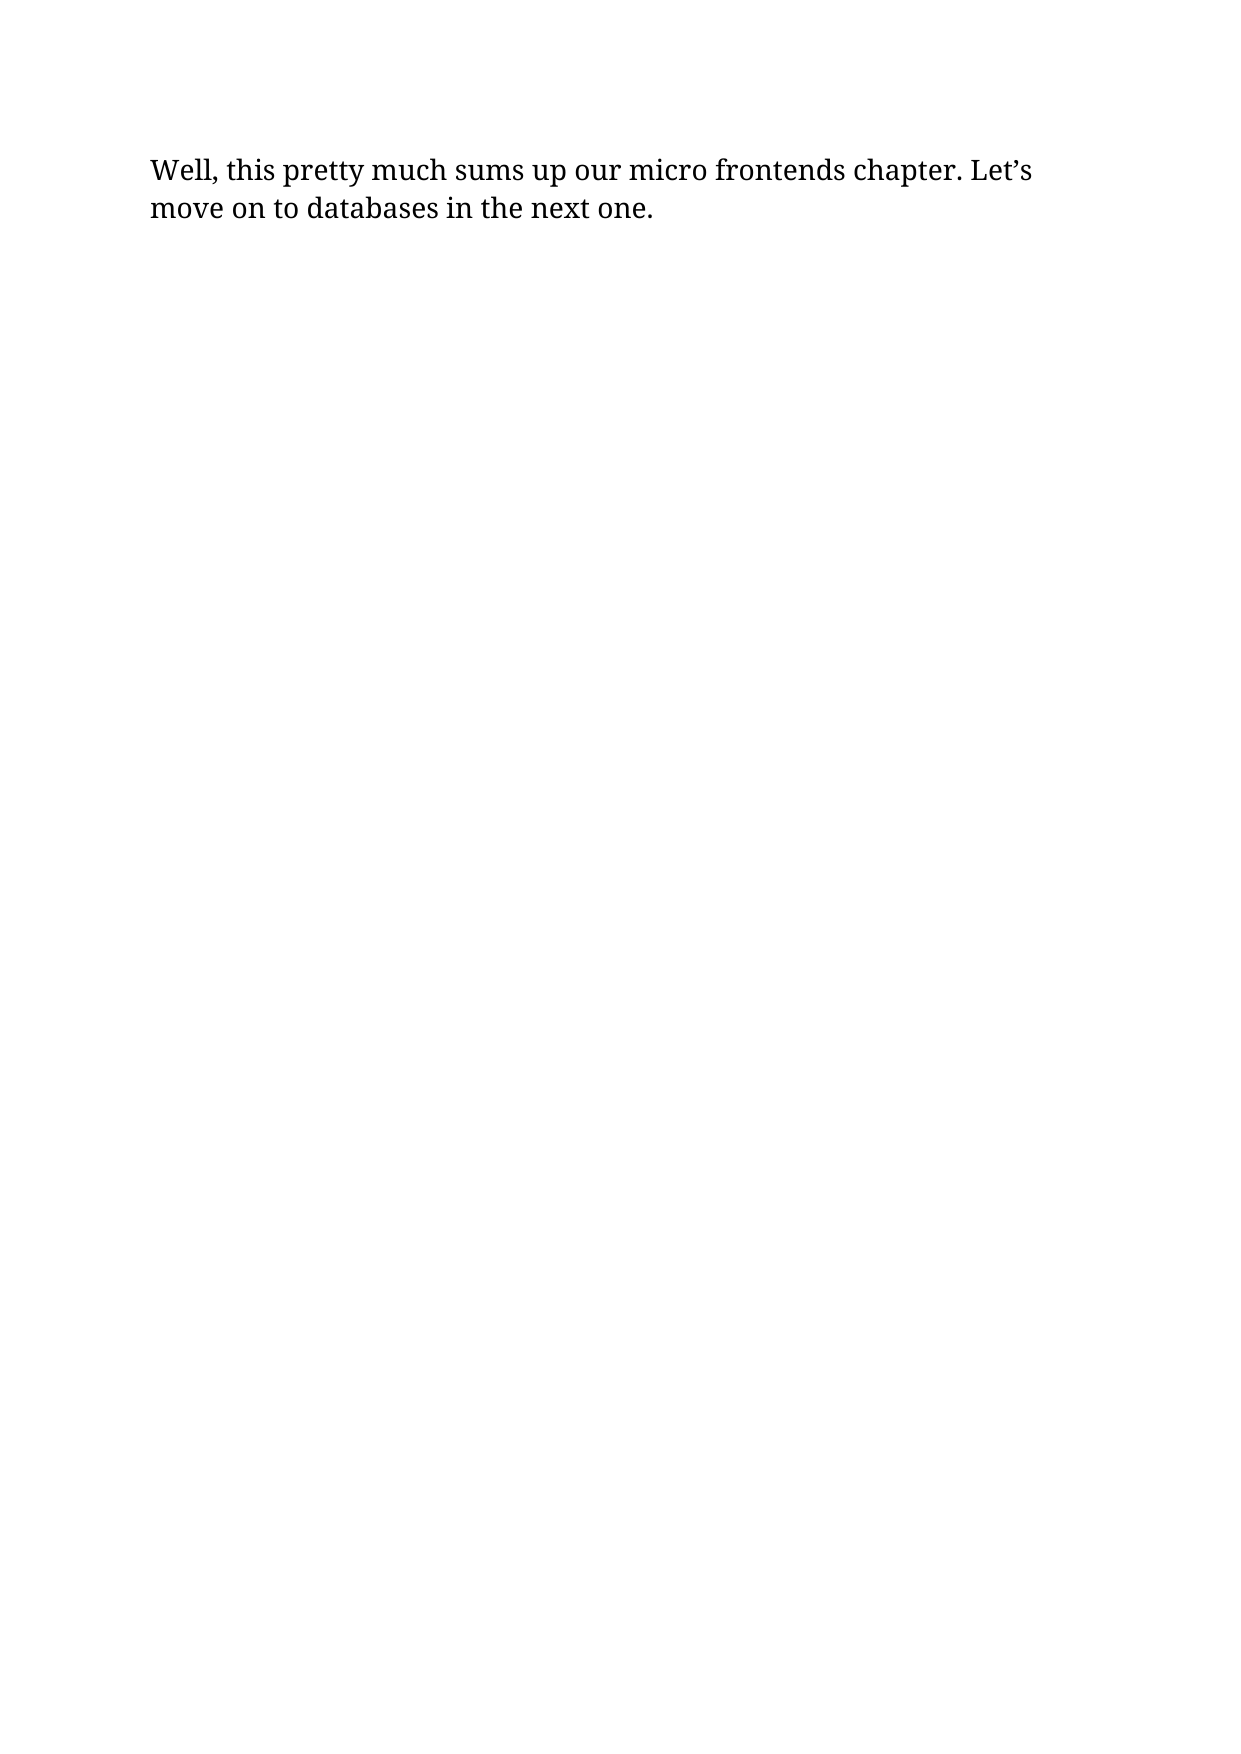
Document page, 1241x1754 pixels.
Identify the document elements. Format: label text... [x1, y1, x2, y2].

text Well, this pretty much sums up our micro frontends chapter. Let’s move on to databases in the next one. [150, 150, 1090, 227]
